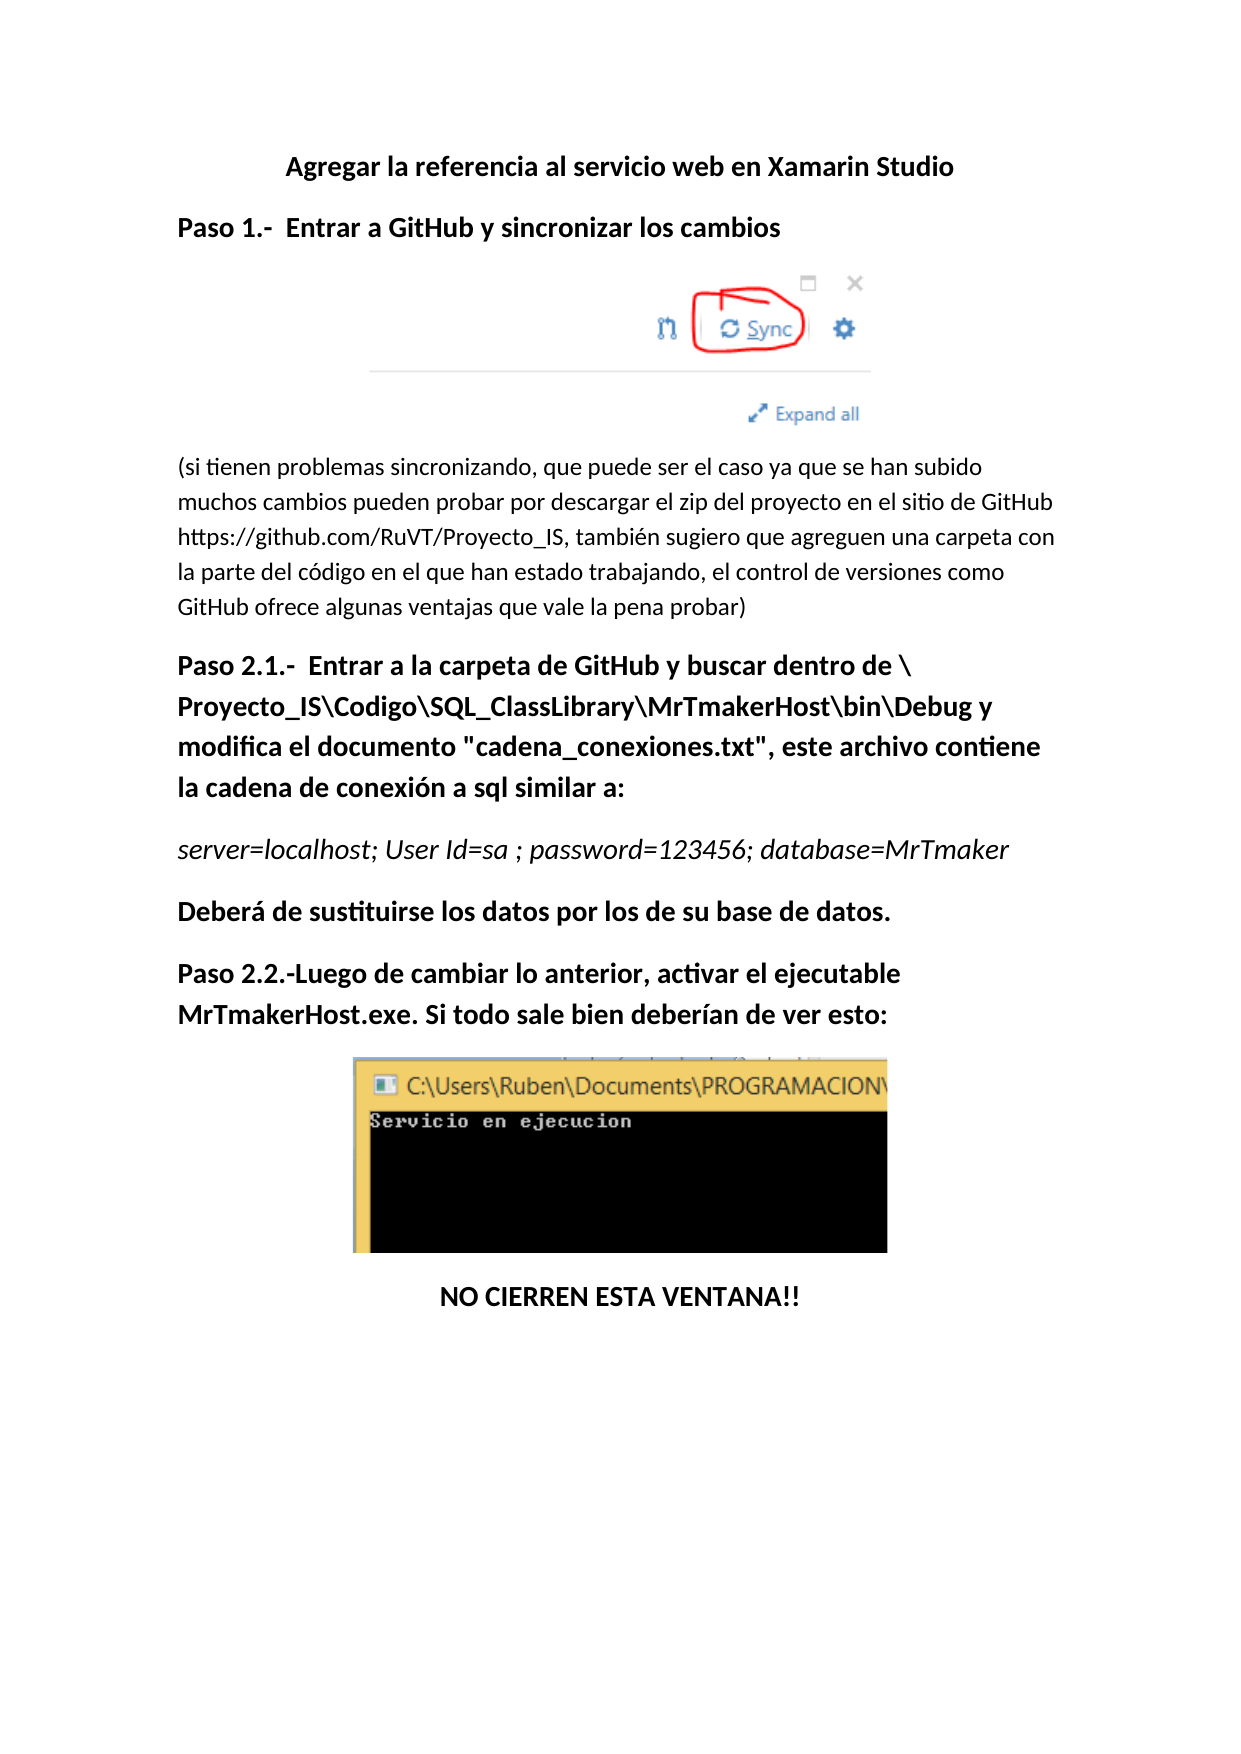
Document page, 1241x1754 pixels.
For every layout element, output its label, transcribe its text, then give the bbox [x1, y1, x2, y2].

text Paso 2.1.- Entrar a la carpeta de GitHub y buscar dentro de \Proyecto_IS\Codigo\SQL_ClassLibrary\MrTmakerHost\bin\Debug y modifica el documento "cadena_conexiones.txt", este archivo contiene la cadena de conexión a sql similar a: [177, 647, 1063, 805]
text server=localhost; User Id=sa ; password=123456; database=MrTmaker [177, 831, 1063, 867]
text Agregar la referencia al servicio web en Xamarin Studio [177, 148, 1063, 183]
text Paso 2.2.-Luego de cambiar lo anterior, activar el ejecutable MrTmakerHost.exe. Si todo sale bien deberían de ver esto: [177, 955, 1063, 1031]
picture [352, 1057, 888, 1253]
text NO CIERREN ESTA VENTANA!! [177, 1278, 1063, 1313]
picture [369, 271, 871, 426]
text (si tienen problemas sincronizando, que puede ser el caso ya que se han subido muchos cambios pueden probar por descargar el zip del proyecto en el sitio de GitHub https://github.com/RuVT/Proyecto_IS, también sugiero que agreguen una carpeta con la parte del código en el que han estado trabajando, el control de versiones como GitHub ofrece algunas ventajas que vale la pena probar) [177, 451, 1063, 621]
text Deberá de sustituirse los datos por los de su base de datos. [177, 893, 1063, 929]
text Paso 1.- Entrar a GitHub y sincronizar los cambios [177, 209, 1063, 245]
